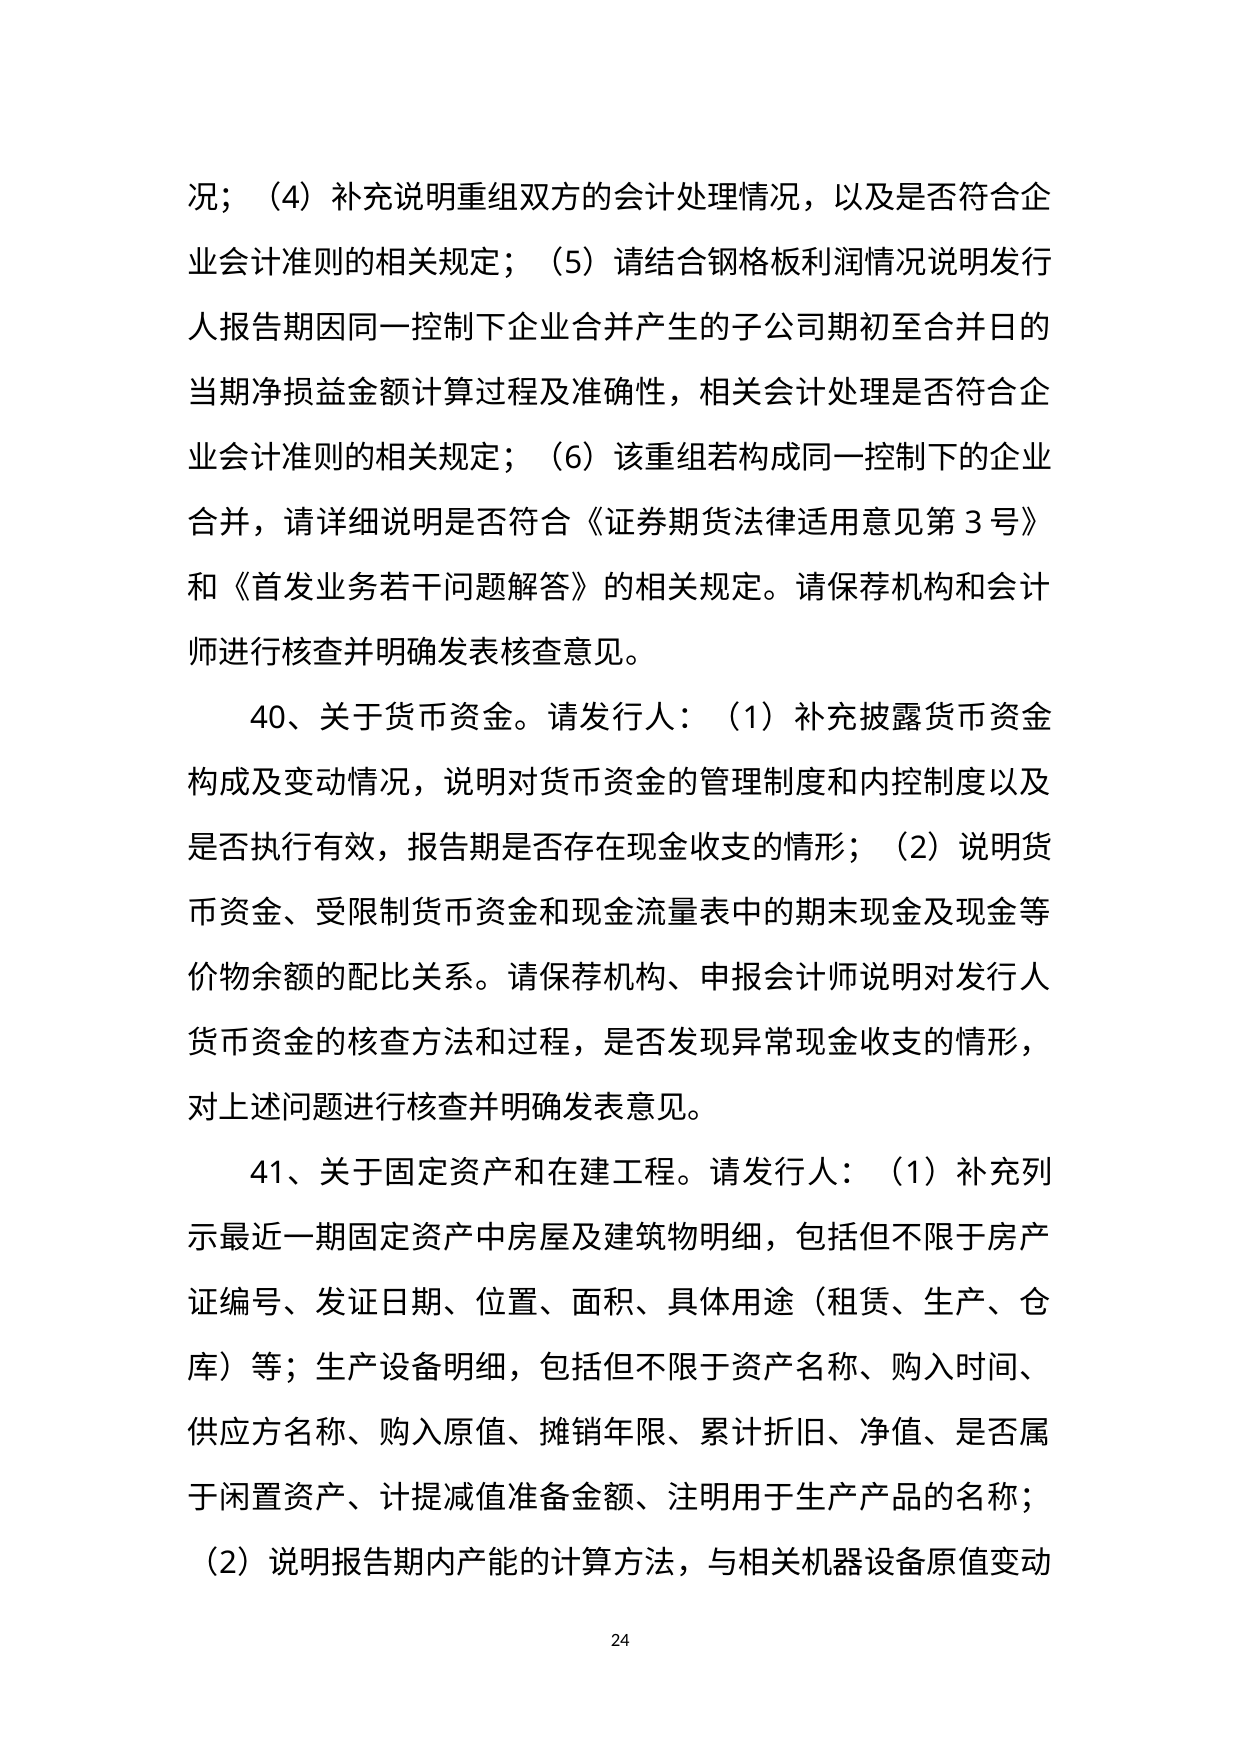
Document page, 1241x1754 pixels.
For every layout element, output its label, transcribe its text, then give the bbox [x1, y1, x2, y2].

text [187, 162, 1053, 682]
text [187, 1137, 1053, 1592]
text 40、关于货币资金。请发行人：（1）补充披露货币资金构成及变动情况，说明对货币资金的管理制度和内控制度以及是否执行有效，报告期是否存在现金收支的情形；（2）说明货币资金、受限制货币资金和现金流量表中的期末现金及现金等价物余额的配比关系。请保荐机构、申报会计师说明对发行人货币资金的核查方法和过程，是否发现异常现金收支的情形，对上述问题进行核查并明确发表意见。 [187, 682, 1053, 1137]
